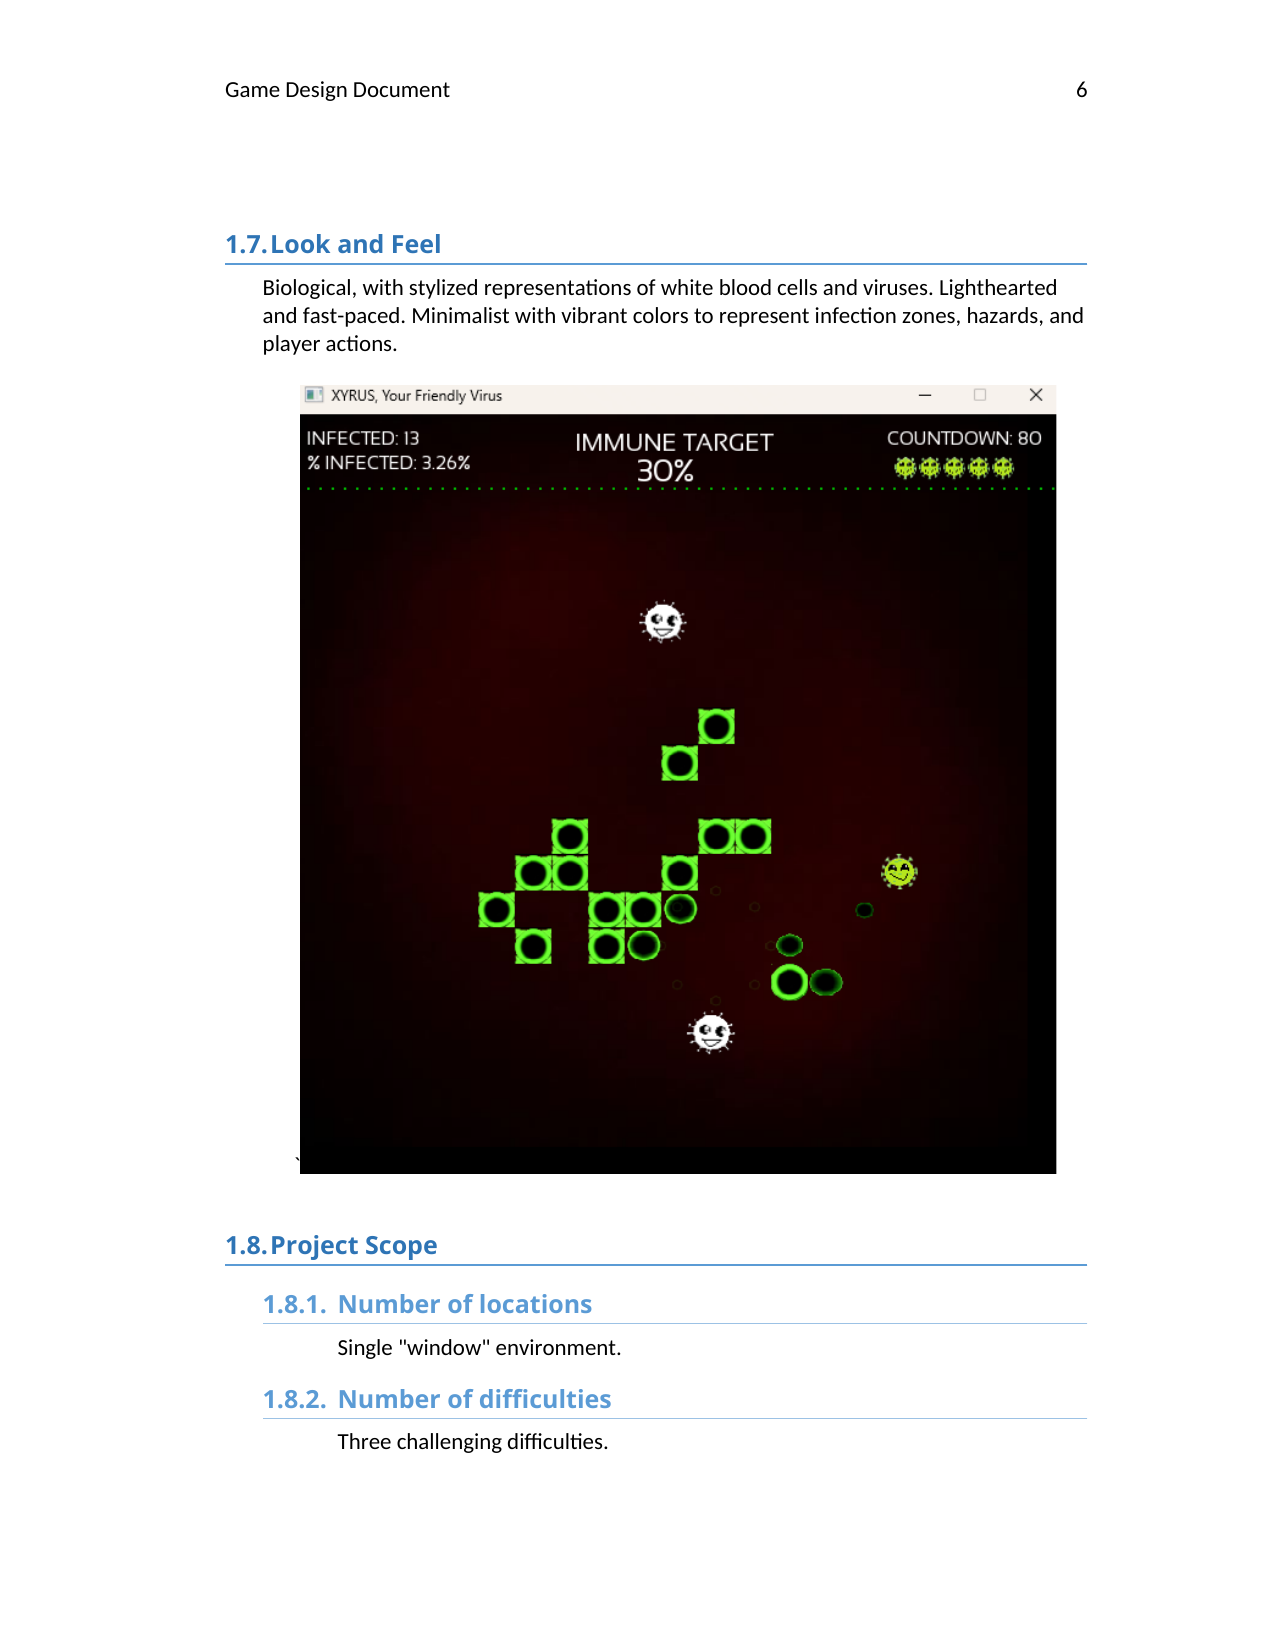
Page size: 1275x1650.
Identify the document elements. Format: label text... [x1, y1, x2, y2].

picture [300, 385, 1057, 1174]
subtitle Number of difficulties [262, 1381, 1087, 1419]
subtitle Number of locations [262, 1287, 1087, 1324]
subtitle Look and Feel [225, 227, 1087, 263]
text Single "window" environment. [300, 1333, 1087, 1361]
text Three challenging difficulties. [277, 1427, 1087, 1455]
text Biological, with stylized representations of white blood cells and viruses. Lighthearted and fast-paced. Minimalist with vibrant colors to represent infection zones, hazards, and player actions. [262, 273, 1087, 357]
subtitle Project Scope [225, 1228, 1087, 1264]
